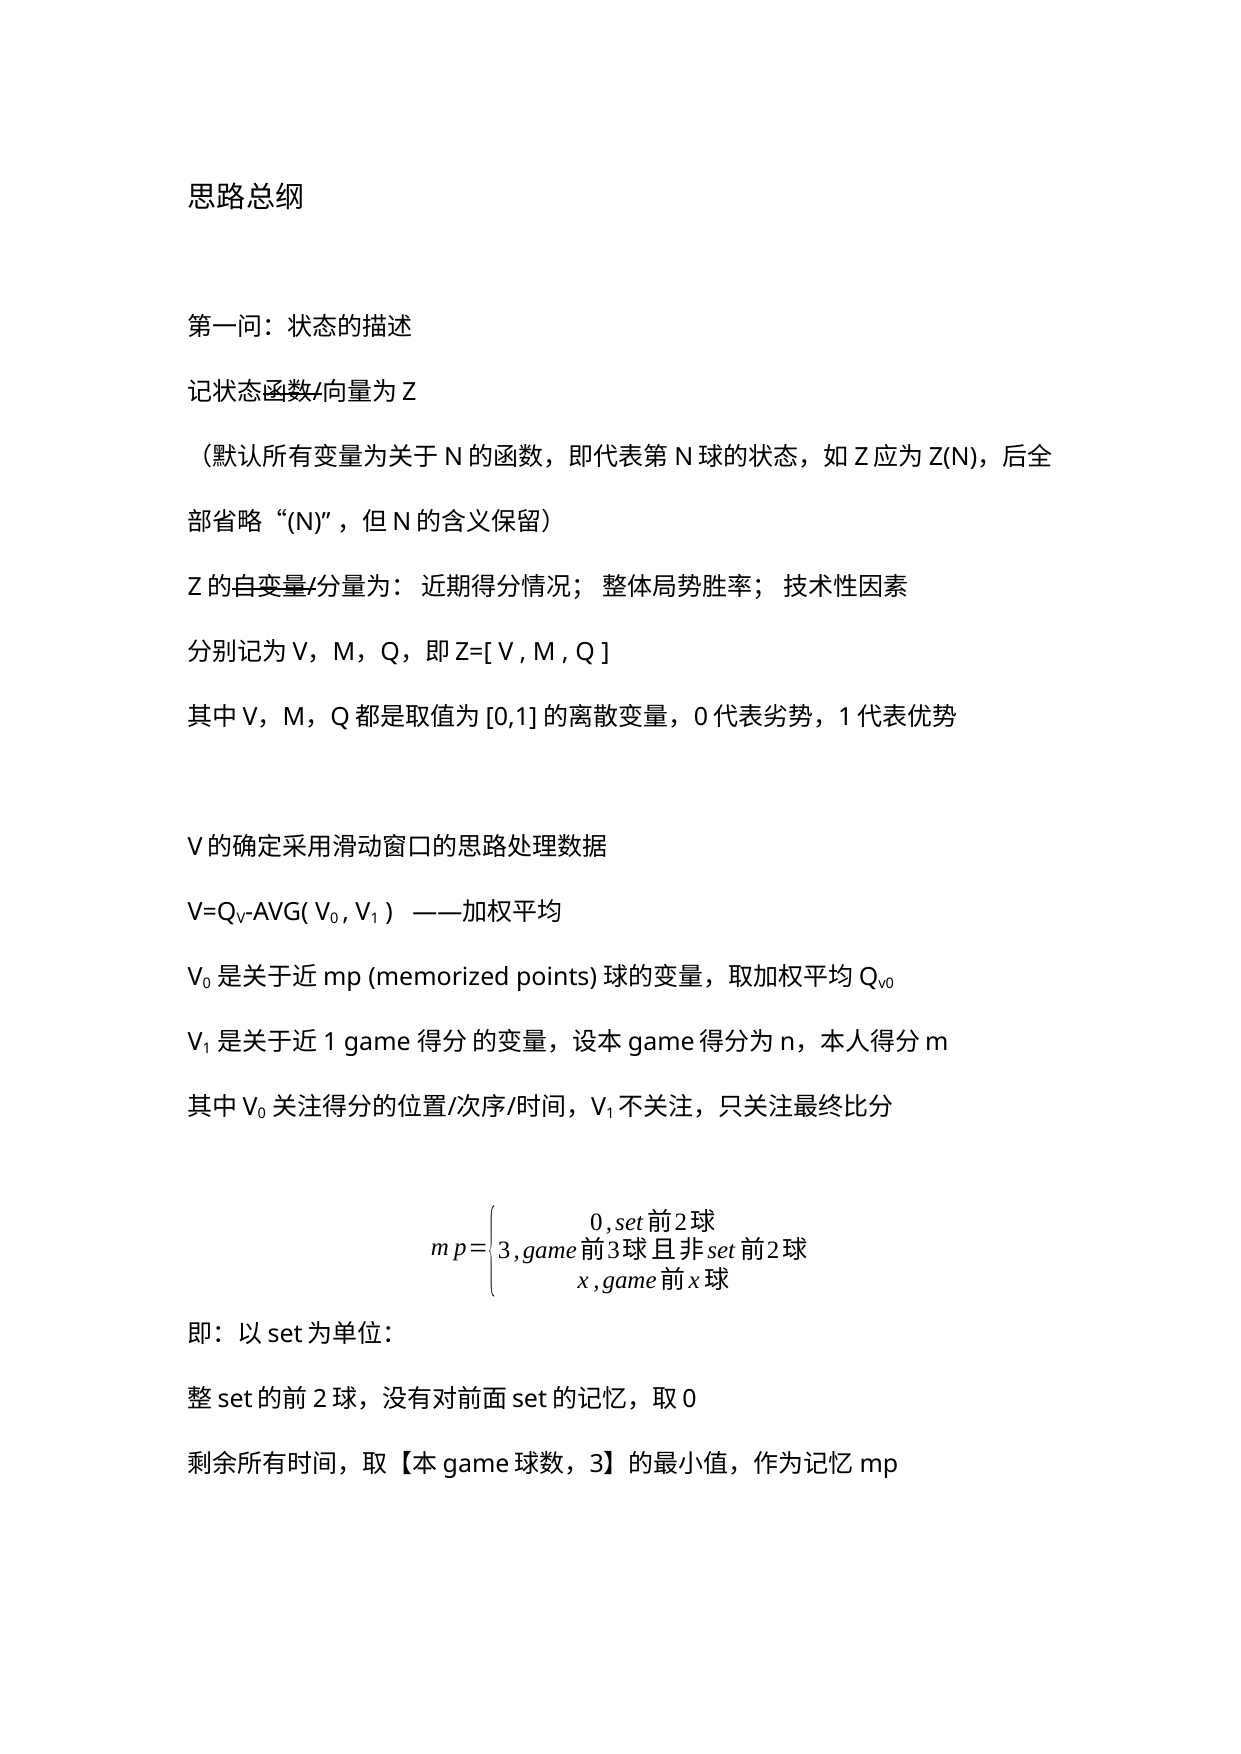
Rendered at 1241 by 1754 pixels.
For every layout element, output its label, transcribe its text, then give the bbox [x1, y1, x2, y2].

text 其中V0 关注得分的位置/次序/时间，V1 不关注，只关注最终比分 [187, 1072, 1053, 1137]
text V0 是关于近 mp (memorized points) 球的变量，取加权平均Qv0 [187, 942, 1053, 1007]
text V的确定采用滑动窗口的思路处理数据 [187, 812, 1053, 877]
text 记状态函数/向量为Z [187, 357, 1053, 422]
text 分别记为V，M，Q，即Z=[ V , M , Q ] [187, 617, 1053, 682]
text 第一问：状态的描述 [187, 292, 1053, 357]
text V1 是关于近 1 game 得分 的变量，设本game得分为n，本人得分m [187, 1007, 1053, 1072]
text （默认所有变量为关于N的函数，即代表第N球的状态，如Z应为Z(N)，后全部省略“(N)” ，但N的含义保留） [187, 422, 1053, 552]
text V=QV-AVG( V0 , V1 ) ——加权平均 [187, 877, 1053, 942]
text 思路总纲 [187, 162, 1053, 227]
text 整set的前2球，没有对前面set的记忆，取0 [187, 1364, 1053, 1429]
text 其中V，M，Q都是取值为 [0,1] 的离散变量，0代表劣势，1代表优势 [187, 682, 1053, 747]
text Z的自变量/分量为： 近期得分情况； 整体局势胜率； 技术性因素 [187, 552, 1053, 617]
text 剩余所有时间，取【本game球数，3】的最小值，作为记忆 mp [187, 1429, 1053, 1494]
text 即：以set为单位： [187, 1299, 1053, 1364]
